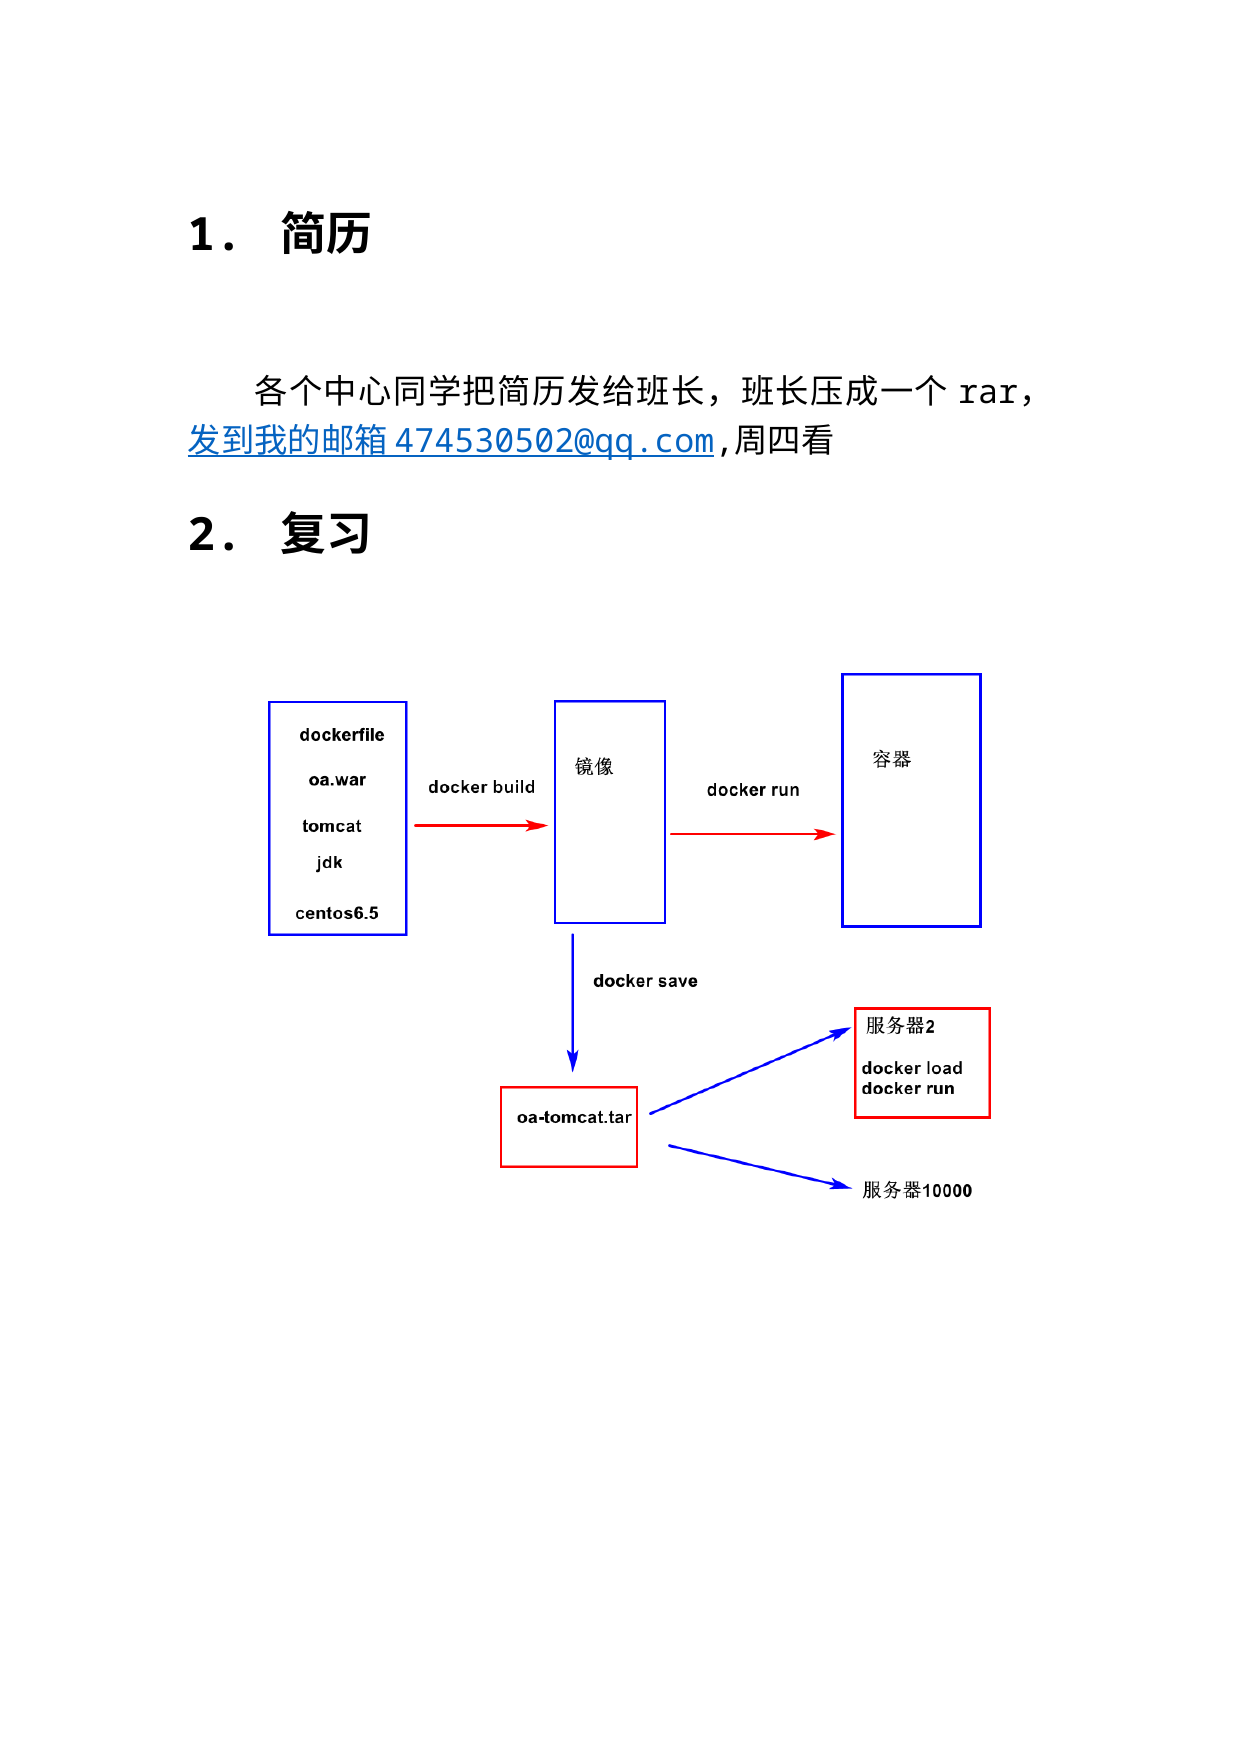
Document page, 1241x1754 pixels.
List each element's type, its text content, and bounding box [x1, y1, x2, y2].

picture [254, 664, 1120, 1314]
text 各个中心同学把简历发给班长，班长压成一个rar，发到我的邮箱474530502@qq.com,周四看 [187, 365, 1053, 462]
subtitle 简历 [187, 197, 1053, 264]
subtitle 复习 [187, 497, 1053, 564]
